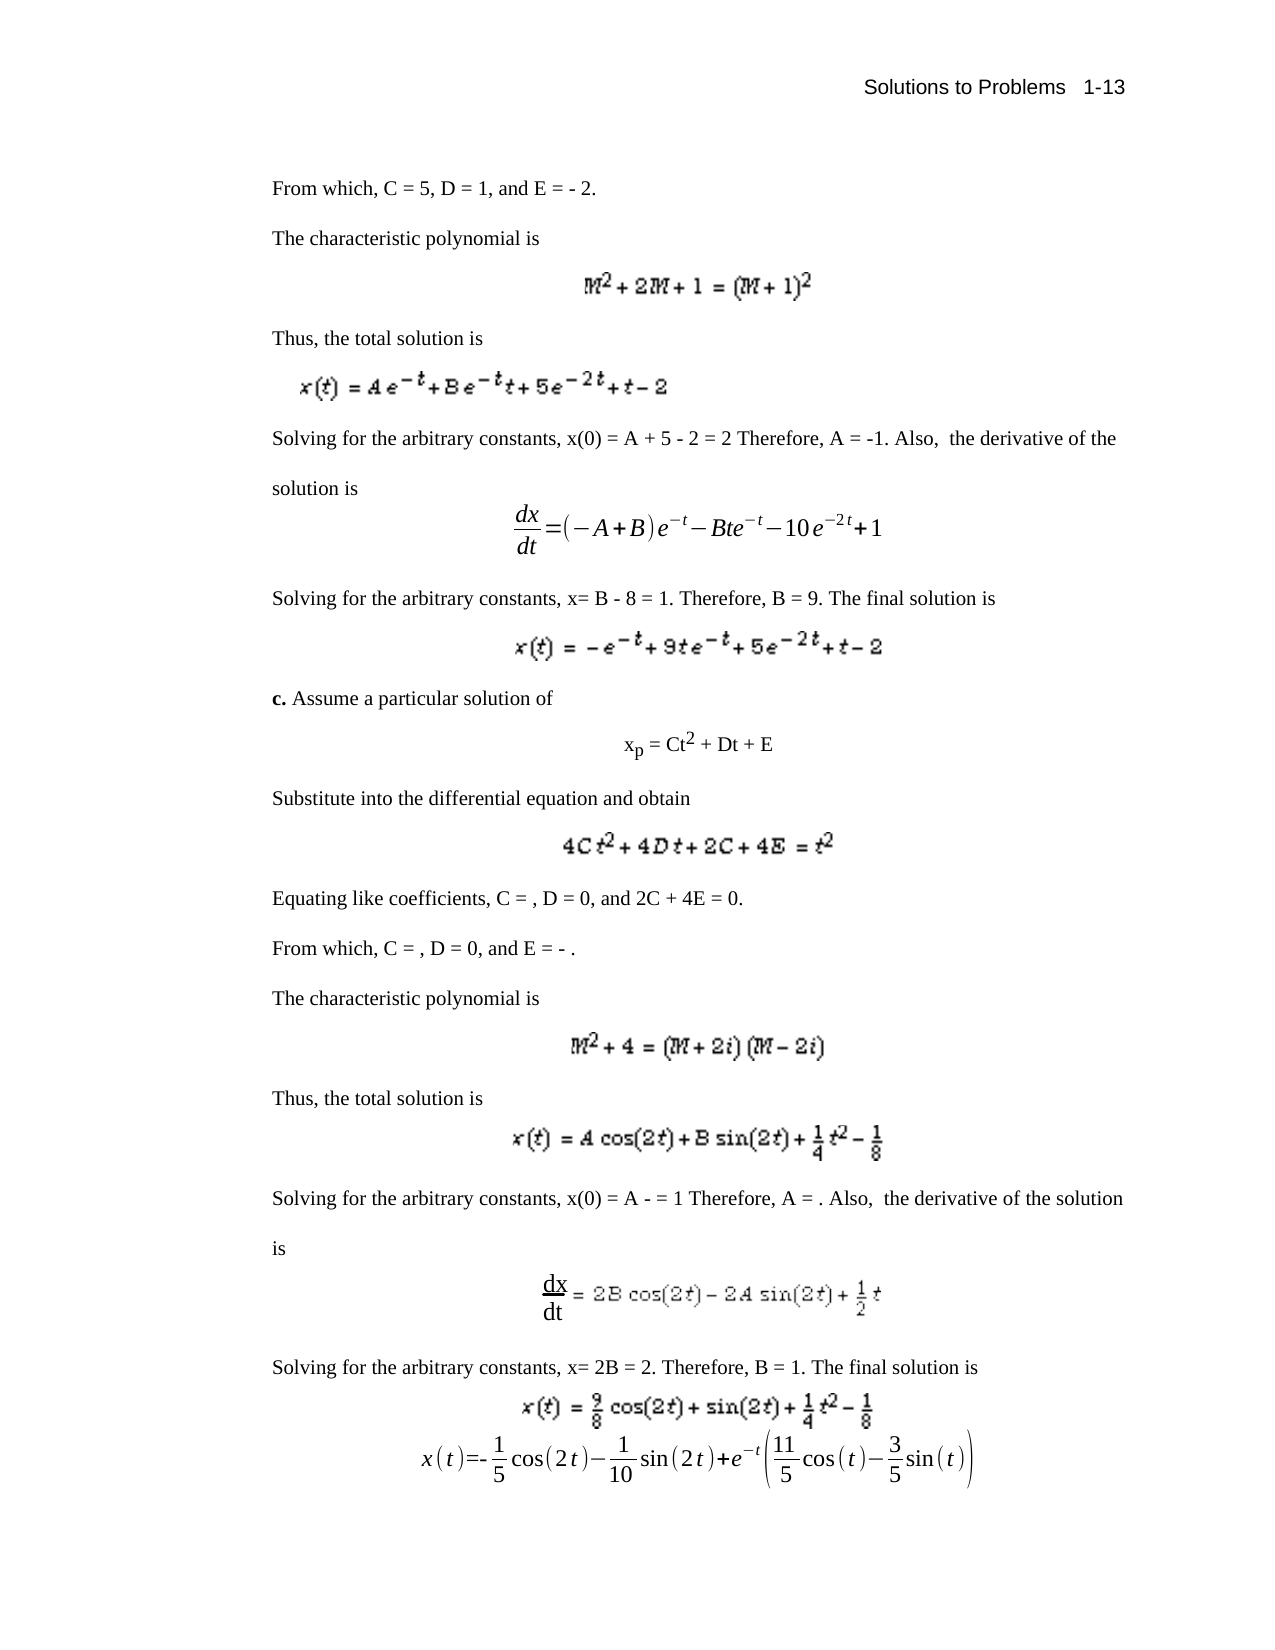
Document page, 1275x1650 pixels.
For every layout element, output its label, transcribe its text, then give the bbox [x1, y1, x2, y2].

text The characteristic polynomial is [272, 960, 1125, 1010]
text c. Assume a particular solution of [272, 660, 1125, 710]
text Solving for the arbitrary constants, = B - 8 = 1. Therefore, B = 9. The final solution is [272, 560, 1125, 610]
text From which, C = 5, D = 1, and E = - 2. [272, 150, 1125, 200]
text Thus, the total solution is [272, 300, 1125, 350]
text The characteristic polynomial is [272, 200, 1125, 250]
text Substitute into the differential equation and obtain [272, 760, 1125, 810]
text Solving for the arbitrary constants, x(0) = A + 5 - 2 = 2 Therefore, A = -1. Also, the derivative of the solution is [272, 400, 1125, 500]
text From which, C = , D = 0, and E = - . [272, 910, 1125, 960]
text Equating like coefficients, C = , D = 0, and 2C + 4E = 0. [272, 860, 1125, 910]
text xp = Ct2 + Dt + E [272, 710, 1125, 760]
text Solving for the arbitrary constants, = 2B = 2. Therefore, B = 1. The final solution is [272, 1329, 1125, 1379]
text Solving for the arbitrary constants, x(0) = A - = 1 Therefore, A = . Also, the derivative of the solution is [272, 1160, 1125, 1260]
text Thus, the total solution is [272, 1060, 1125, 1110]
